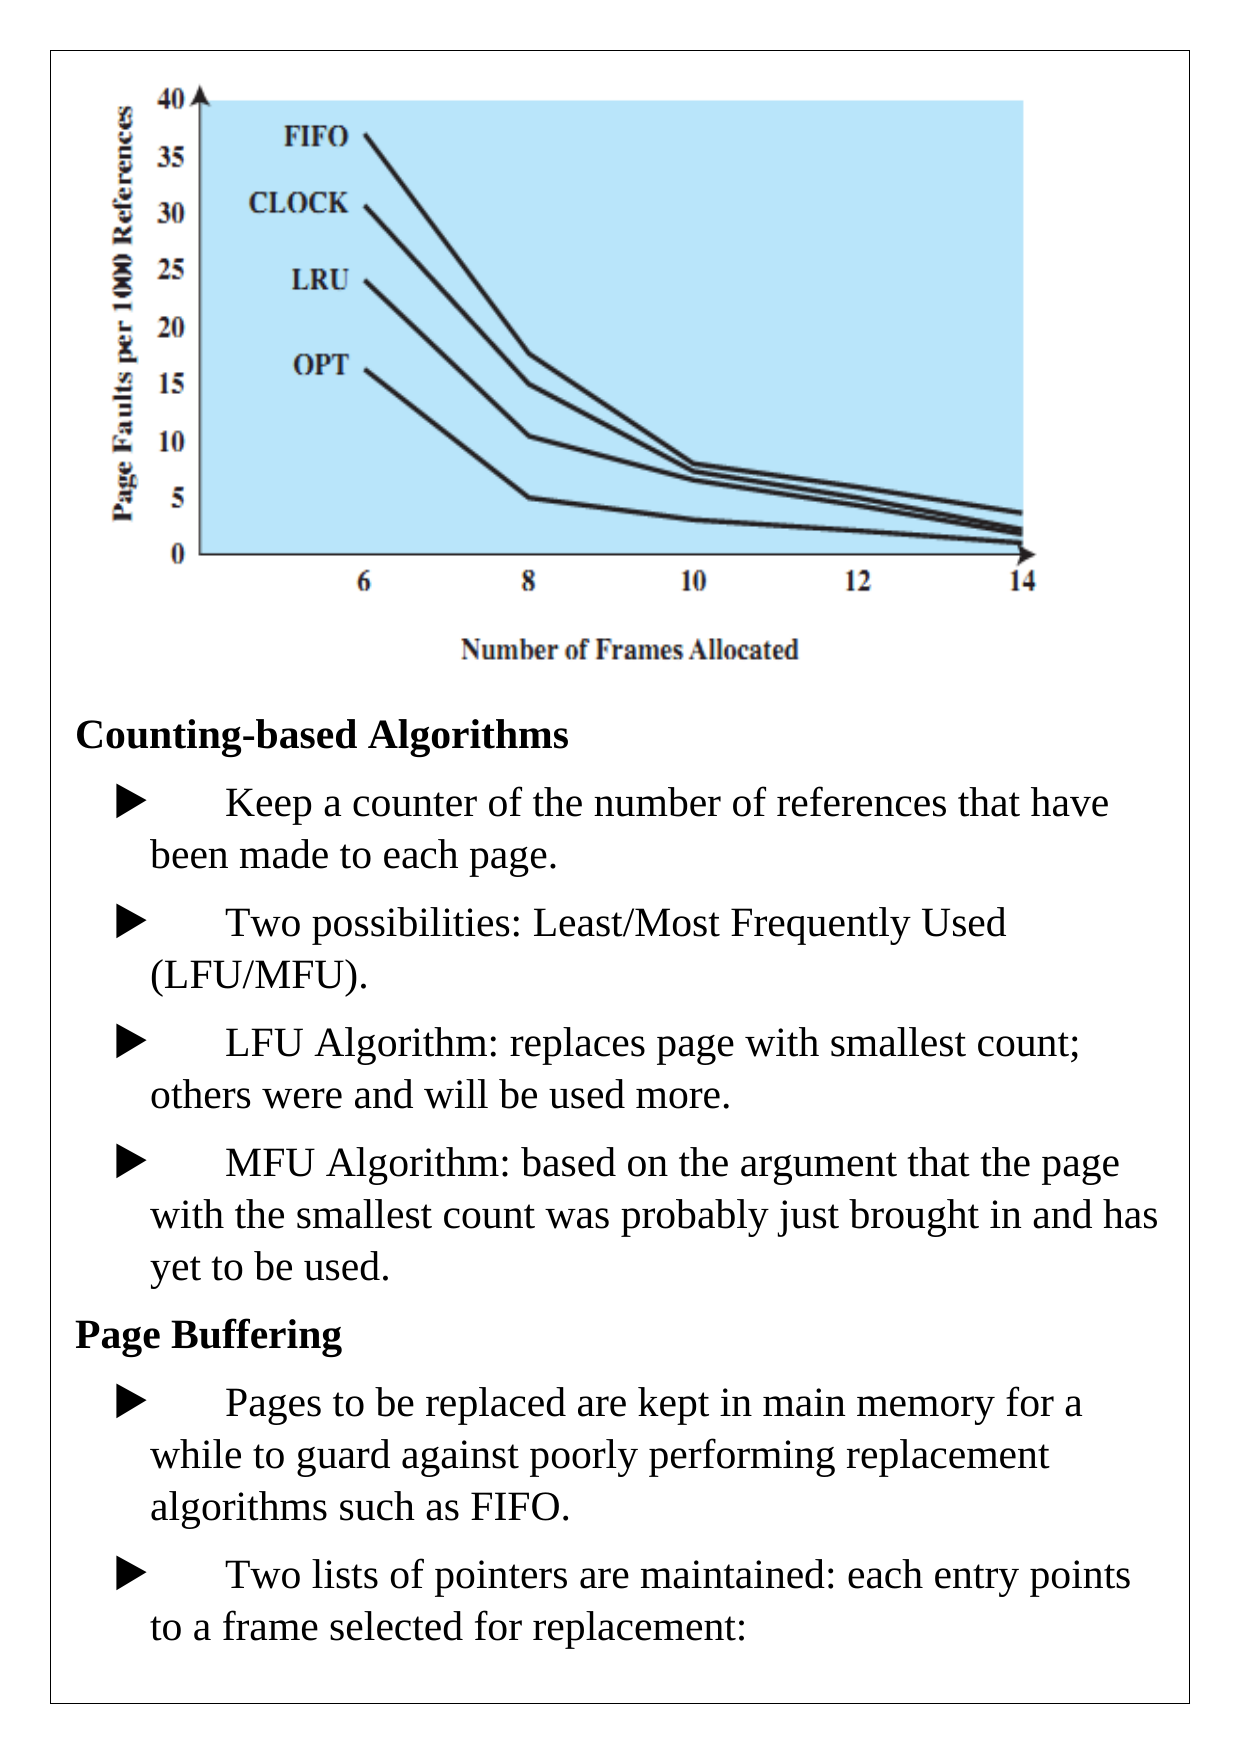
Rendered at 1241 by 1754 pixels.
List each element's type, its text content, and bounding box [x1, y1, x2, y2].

text Counting-based Algorithms [75, 709, 1165, 757]
list Keep a counter of the number of references that have been made to each page. [112, 777, 1165, 877]
list Two lists of pointers are maintained: each entry points to a frame selected for replacement: [112, 1550, 1165, 1649]
list LFU Algorithm: replaces page with smallest count; others were and will be used more. [112, 1018, 1165, 1117]
list Pages to be replaced are kept in main memory for a while to guard against poorly performing replacement algorithms such as FIFO. [112, 1378, 1165, 1529]
picture [75, 75, 1082, 691]
list Two possibilities: Least/Most Frequently Used (LFU/MFU). [112, 898, 1165, 997]
text Page Buffering [75, 1309, 1165, 1357]
list MFU Algorithm: based on the argument that the page with the smallest count was probably just brought in and has yet to be used. [112, 1138, 1165, 1289]
